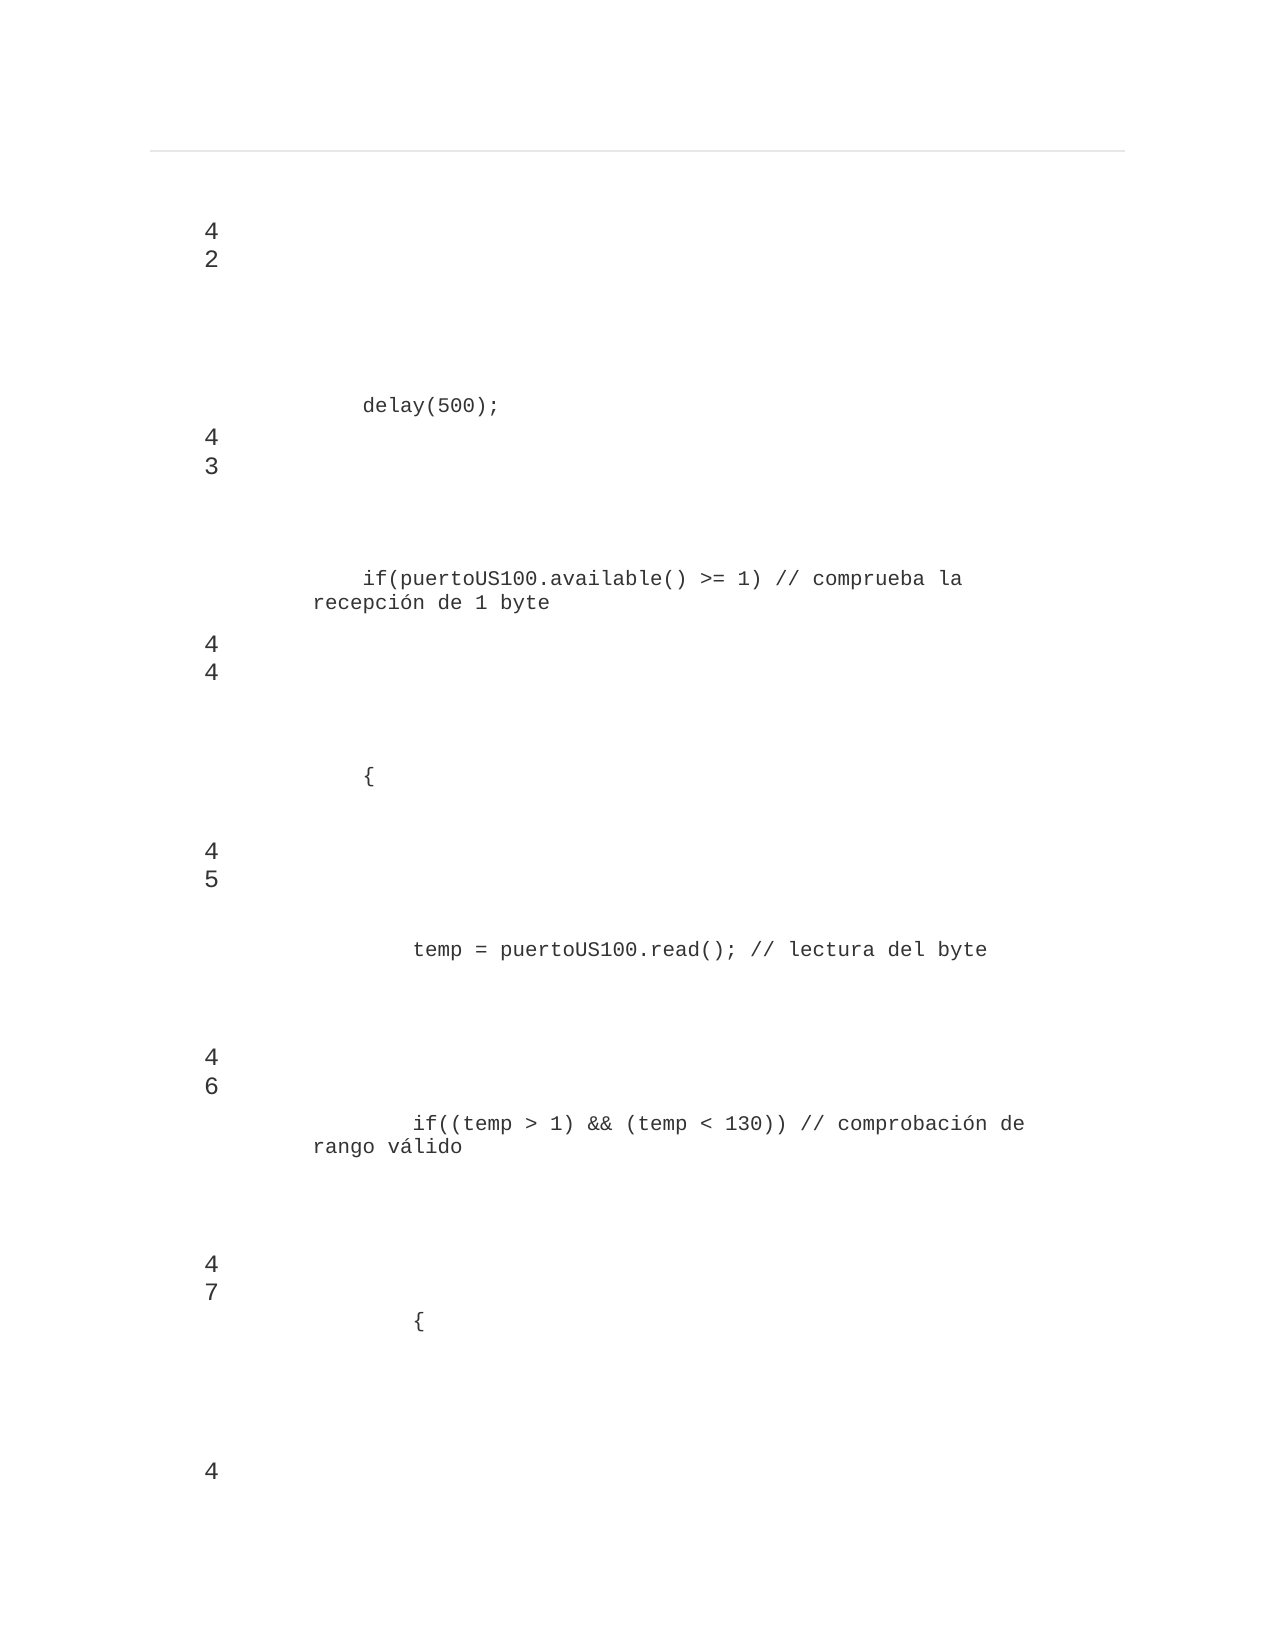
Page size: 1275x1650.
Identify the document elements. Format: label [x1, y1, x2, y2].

table_header [150, 152, 244, 1497]
table_header [244, 152, 1125, 1497]
